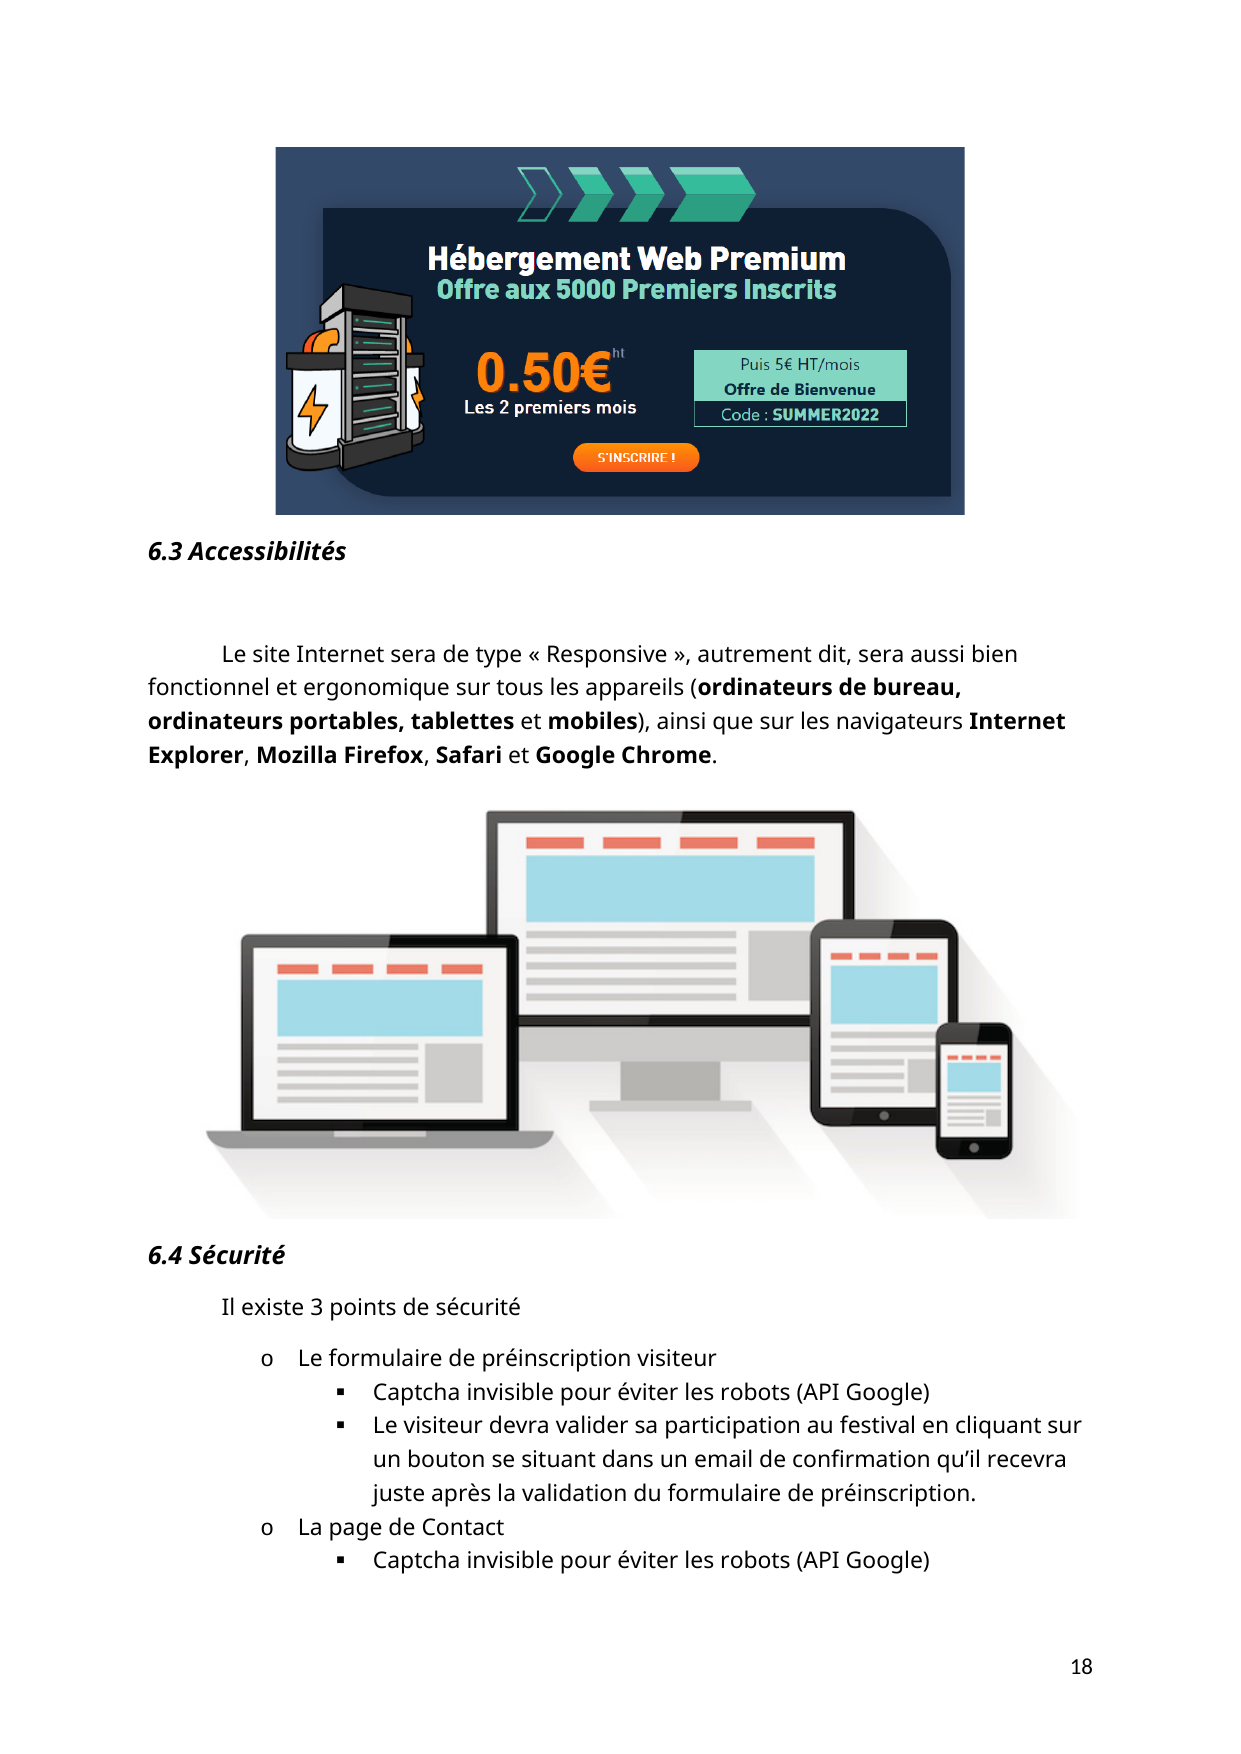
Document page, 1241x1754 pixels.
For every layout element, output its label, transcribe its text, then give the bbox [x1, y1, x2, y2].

picture [156, 789, 1084, 1219]
list Le visiteur devra valider sa participation au festival en cliquant sur un bouton se situant dans un email de confirmation qu’il recevra juste après la validation du formulaire de préinscription. [335, 1409, 1093, 1508]
text 6.4 Sécurité [148, 1238, 1093, 1272]
list Captcha invisible pour éviter les robots (API Google) [335, 1376, 1093, 1407]
list Captcha invisible pour éviter les robots (API Google) [335, 1544, 1093, 1576]
text 6.3 Accessibilités [148, 534, 1093, 568]
list La page de Contact [260, 1511, 1093, 1542]
text Il existe 3 points de sécurité [148, 1291, 1093, 1322]
list Le formulaire de préinscription visiteur [260, 1342, 1093, 1373]
text Le site Internet sera de type « Responsive », autrement dit, sera aussi bien fonctionnel et ergonomique sur tous les appareils (ordinateurs de bureau, ordinateurs portables, tablettes et mobiles), ainsi que sur les navigateurs Internet Explorer, Mozilla Firefox, Safari et Google Chrome. [148, 638, 1093, 770]
picture [275, 147, 965, 515]
